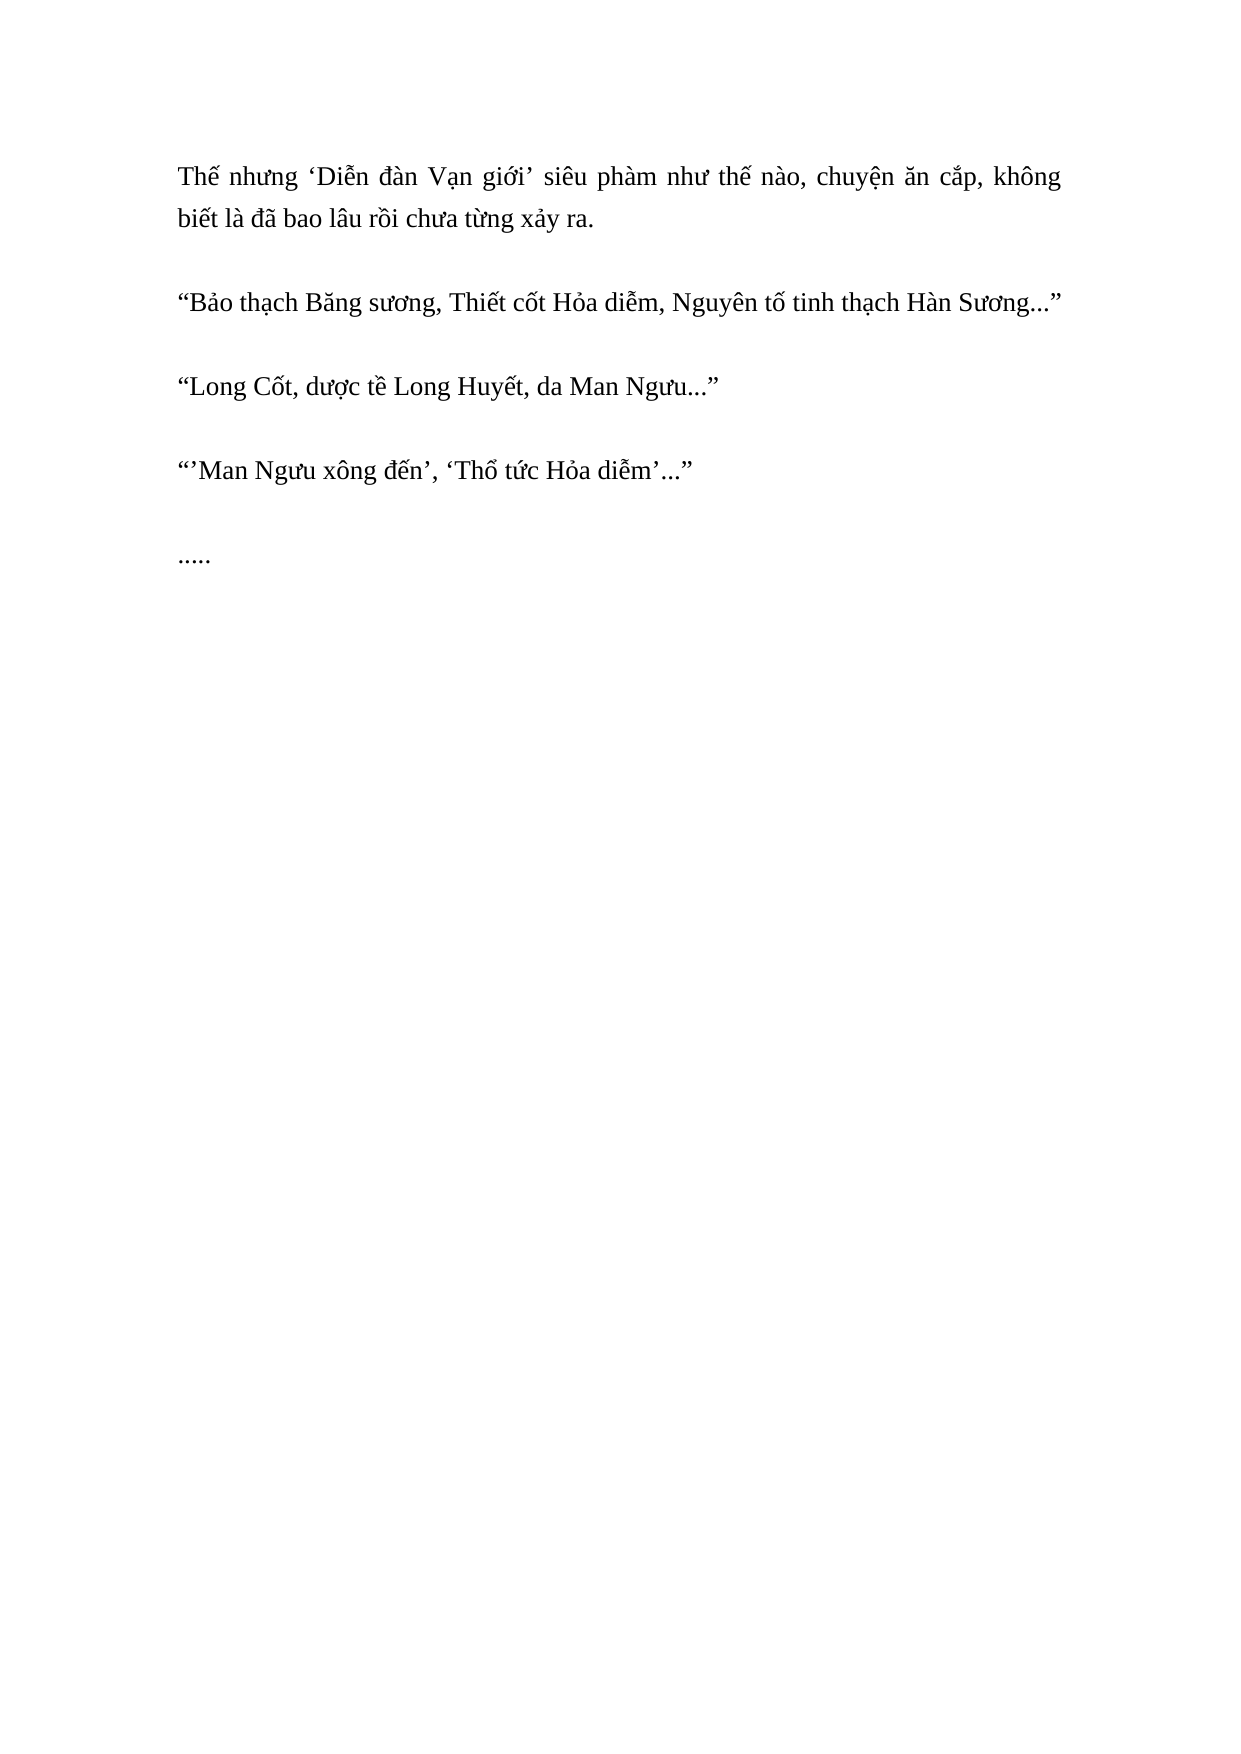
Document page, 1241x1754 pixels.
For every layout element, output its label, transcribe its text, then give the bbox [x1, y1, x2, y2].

text “Long Cốt, dược tề Long Huyết, da Man Ngưu...” [177, 370, 1063, 401]
text ..... [177, 538, 1063, 569]
text “’Man Ngưu xông đến’, ‘Thổ tức Hỏa diễm’...” [177, 454, 1063, 485]
text Thế nhưng ‘Diễn đàn Vạn giới’ siêu phàm như thế nào, chuyện ăn cắp, không biết là đã bao lâu rồi chưa từng xảy ra. [177, 160, 1063, 233]
text “Bảo thạch Băng sương, Thiết cốt Hỏa diễm, Nguyên tố tinh thạch Hàn Sương...” [177, 286, 1063, 317]
